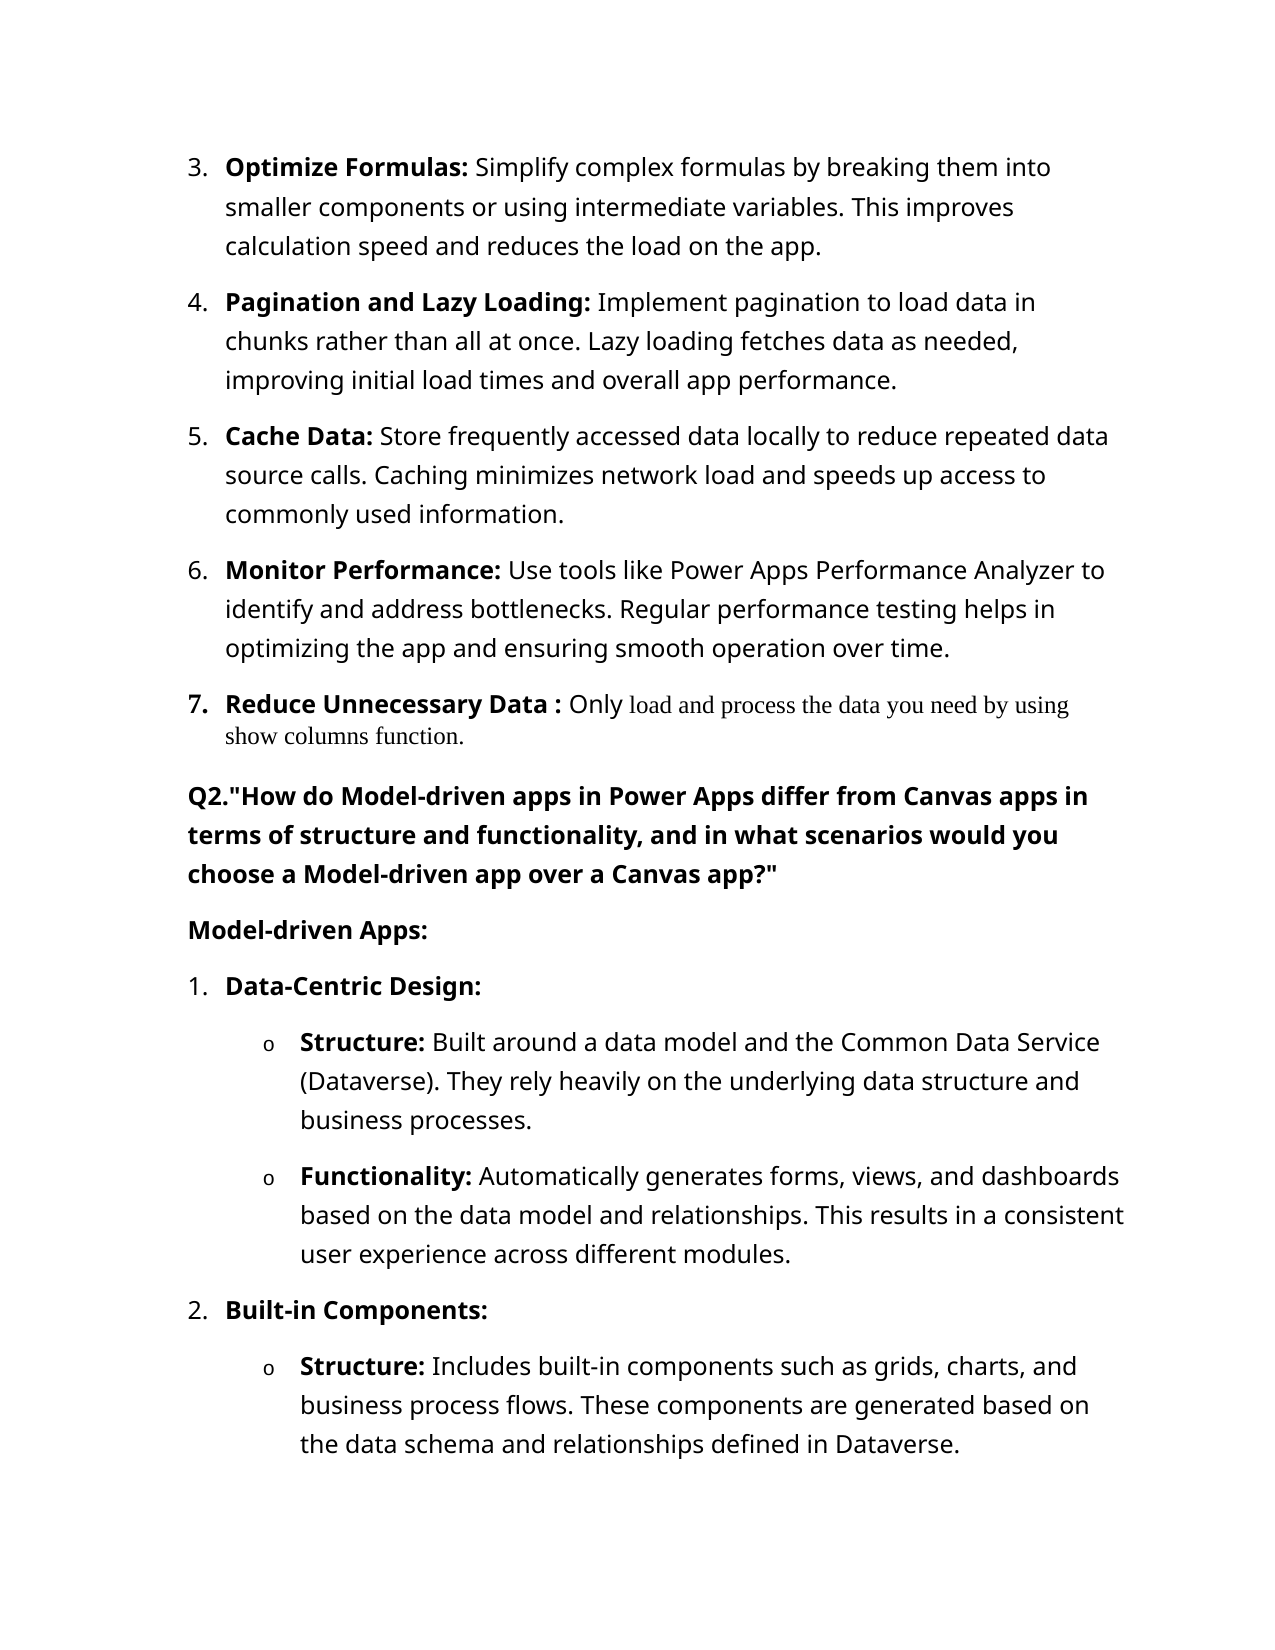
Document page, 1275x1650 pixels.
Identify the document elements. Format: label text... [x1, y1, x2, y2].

list Built-in Components: [187, 1293, 1125, 1327]
list Structure: Built around a data model and the Common Data Service (Dataverse). They rely heavily on the underlying data structure and business processes. [262, 1024, 1125, 1137]
text Q2."How do Model-driven apps in Power Apps differ from Canvas apps in terms of structure and functionality, and in what scenarios would you choose a Model-driven app over a Canvas app?" [187, 779, 1125, 891]
list Cache Data: Store frequently accessed data locally to reduce repeated data source calls. Caching minimizes network load and speeds up access to commonly used information. [187, 418, 1125, 531]
text Model-driven Apps: [187, 913, 1125, 947]
list Pagination and Lazy Loading: Implement pagination to load data in chunks rather than all at once. Lazy loading fetches data as needed, improving initial load times and overall app performance. [187, 284, 1125, 397]
list Optimize Formulas: Simplify complex formulas by breaking them into smaller components or using intermediate variables. This improves calculation speed and reduces the load on the app. [187, 150, 1125, 262]
list Structure: Includes built-in components such as grids, charts, and business process flows. These components are generated based on the data schema and relationships defined in Dataverse. [262, 1349, 1125, 1461]
list Monitor Performance: Use tools like Power Apps Performance Analyzer to identify and address bottlenecks. Regular performance testing helps in optimizing the app and ensuring smooth operation over time. [187, 552, 1125, 665]
list Functionality: Automatically generates forms, views, and dashboards based on the data model and relationships. This results in a consistent user experience across different modules. [262, 1159, 1125, 1271]
list Data-Centric Design: [187, 969, 1125, 1003]
list Reduce Unnecessary Data : Only load and process the data you need by using show columns function. [187, 687, 1125, 749]
